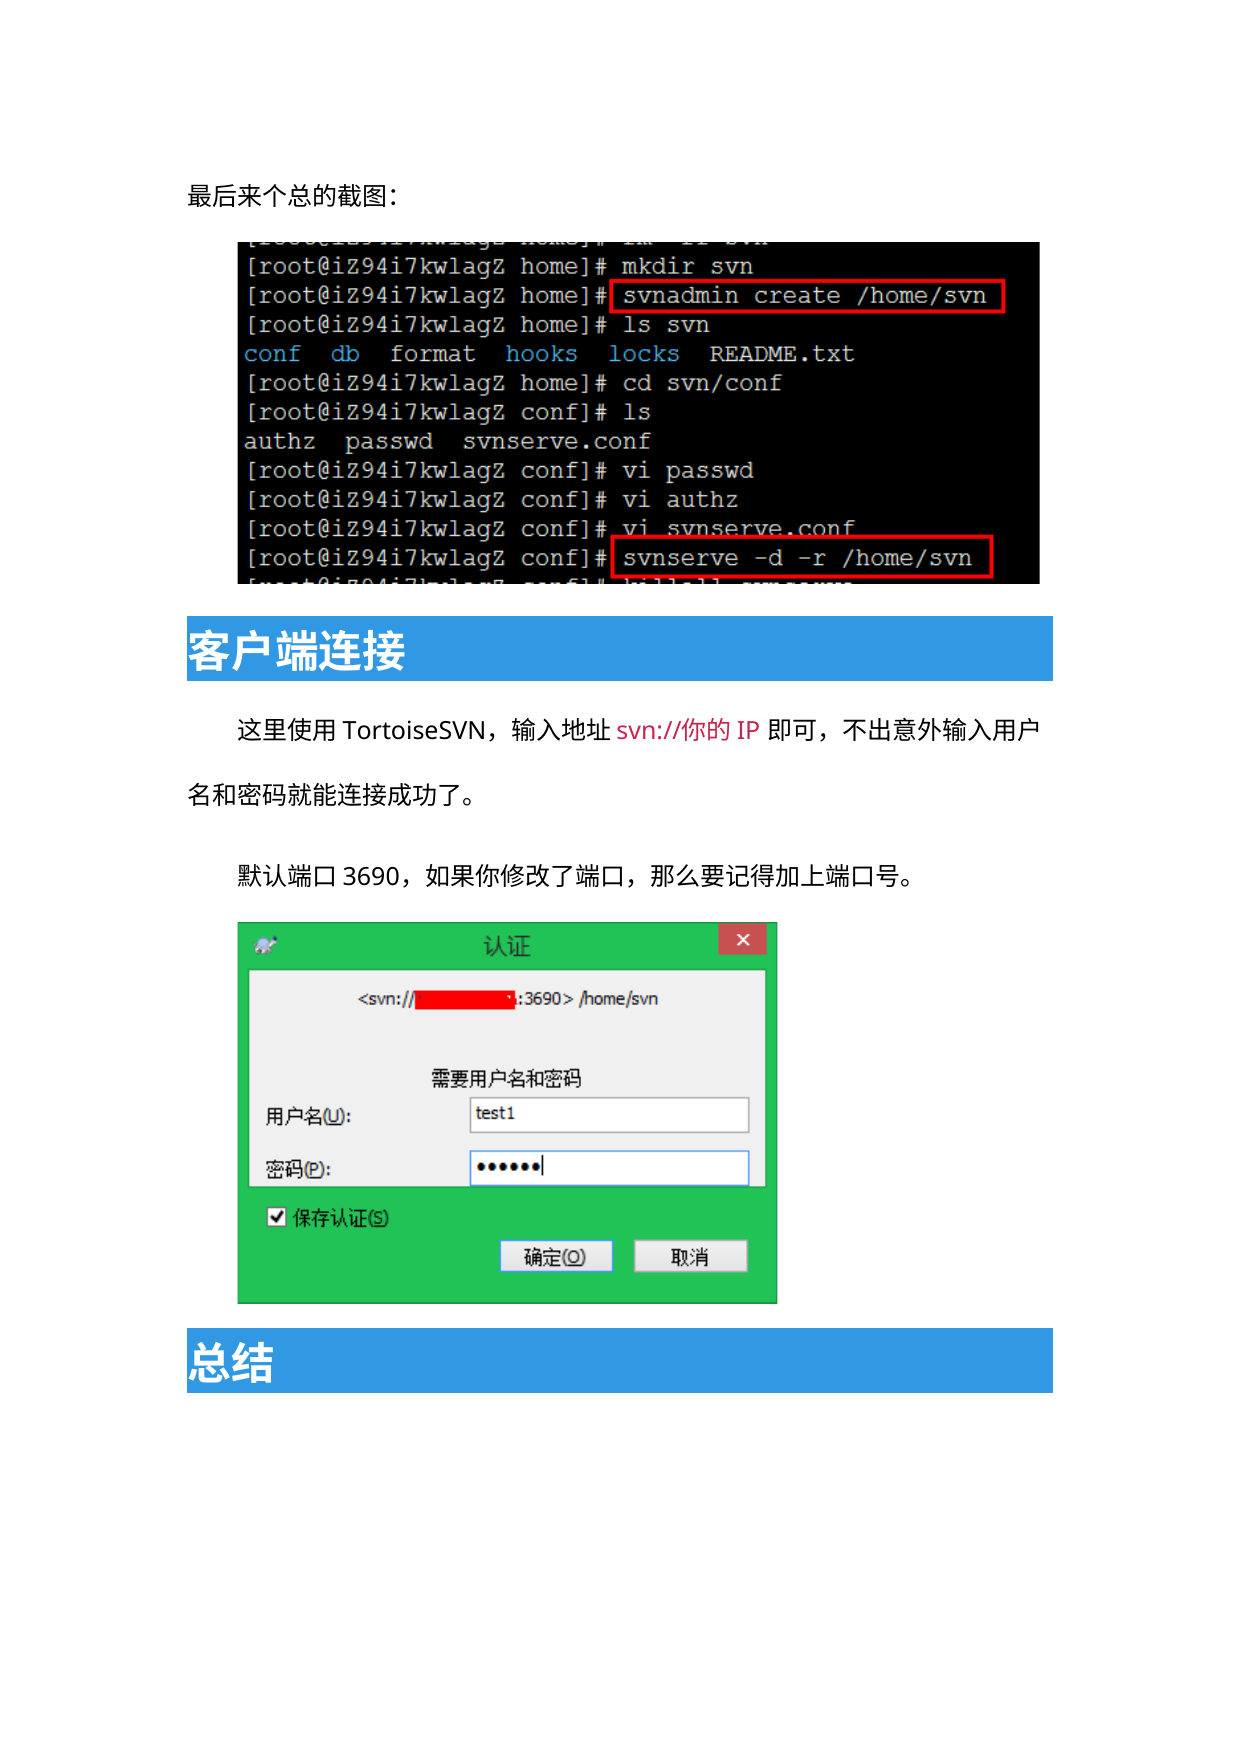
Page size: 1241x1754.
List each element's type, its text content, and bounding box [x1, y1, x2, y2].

text 默认端口3690，如果你修改了端口，那么要记得加上端口号。 [187, 842, 1053, 907]
text 总结 [187, 1328, 1053, 1393]
text 最后来个总的截图： [187, 162, 1053, 227]
picture [237, 242, 1040, 584]
picture [237, 922, 778, 1304]
text 这里使用TortoiseSVN，输入地址svn://你的IP 即可，不出意外输入用户名和密码就能连接成功了。 [187, 696, 1053, 826]
text 客户端连接 [187, 616, 1053, 681]
